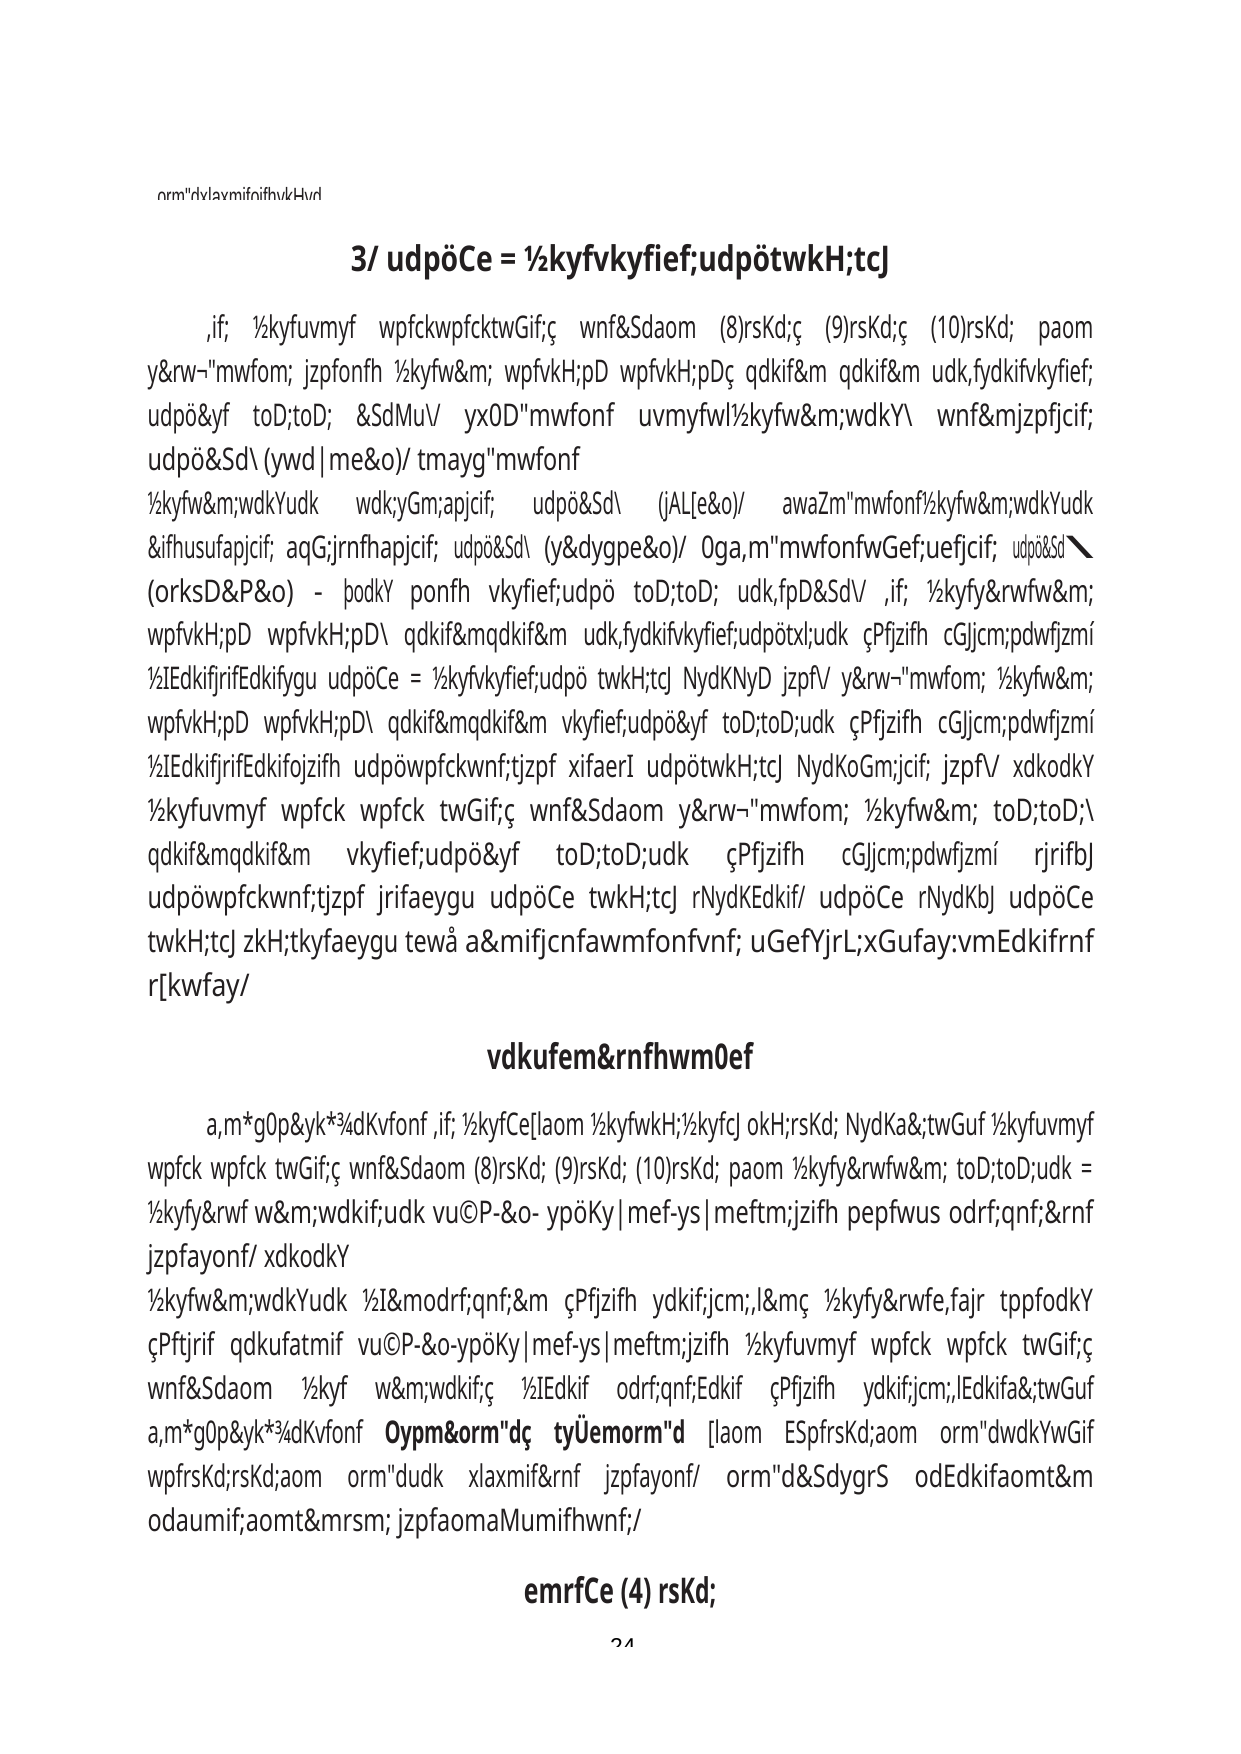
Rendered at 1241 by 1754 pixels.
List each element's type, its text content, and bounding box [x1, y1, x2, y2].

subtitle vdkufem&rnfhwm0ef [152, 1031, 1088, 1080]
text ½kyfw&m;wdkYudk wdk;yGm;apjcif; udpö&Sd\ (jAL[e&o)/ awaZm"mwfonf½kyfw&m;wdkYudk &ifhusufapjcif; aqG;jrnfhapjcif; udpö&Sd\ (y&dygpe&o)/ 0ga,m"mwfonfwGef;uefjcif; udpö&Sd\(orksD&P&o) - þodkY ponfh vkyfief;udpö toD;toD; udk,fpD&Sd\/ ,if; ½kyfy&rwfw&m; wpfvkH;pD wpfvkH;pD\ qdkif&mqdkif&m udk,fydkifvkyfief;udpötxl;udk çPfjzifh cGJjcm;pdwfjzmí ½IEdkifjrifEdkifygu udpöCe = ½kyfvkyfief;udpö twkH;tcJ NydKNyD jzpf\/ y&rw¬"mwfom; ½kyfw&m; wpfvkH;pD wpfvkH;pD\ qdkif&mqdkif&m vkyfief;udpö&yf toD;toD;udk çPfjzifh cGJjcm;pdwfjzmí ½IEdkifjrifEdkifojzifh udpöwpfckwnf;tjzpf xifaerI udpötwkH;tcJ NydKoGm;jcif; jzpf\/ xdkodkY ½kyfuvmyf wpfck wpfck twGif;ç wnf&Sdaom y&rw¬"mwfom; ½kyfw&m; toD;toD;\ qdkif&mqdkif&m vkyfief;udpö&yf toD;toD;udk çPfjzifh cGJjcm;pdwfjzmí rjrifbJ udpöwpfckwnf;tjzpf jrifaeygu udpöCe twkH;tcJ rNydKEdkif/ udpöCe rNydKbJ udpöCe twkH;tcJ zkH;tkyfaeygu tewå a&mifjcnfawmfonfvnf; uGefYjrL;xGufay:vmEdkifrnf r[kwfay/ [147, 481, 1094, 1006]
subtitle 3/ udpöCe = ½kyfvkyfief;udpötwkH;tcJ [343, 234, 898, 282]
text a,m*g0p&yk*¾dKvfonf ,if; ½kyfCe[laom ½kyfwkH;½kyfcJ okH;rsKd; NydKa&;twGuf ½kyfuvmyf wpfck wpfck twGif;ç wnf&Sdaom (8)rsKd; (9)rsKd; (10)rsKd; paom ½kyfy&rwfw&m; toD;toD;udk = ½kyfy&rwf w&m;wdkif;udk vu©P-&o- ypöKy|mef-ys|meftm;jzifh pepfwus odrf;qnf;&rnf jzpfayonf/ xdkodkY [147, 1102, 1094, 1277]
text ,if; ½kyfuvmyf wpfckwpfcktwGif;ç wnf&Sdaom (8)rsKd;ç (9)rsKd;ç (10)rsKd; paom y&rw¬"mwfom; jzpfonfh ½kyfw&m; wpfvkH;pD wpfvkH;pDç qdkif&m qdkif&m udk,fydkifvkyfief; udpö&yf toD;toD; &SdMu\/ yx0D"mwfonf uvmyfwl½kyfw&m;wdkY\ wnf&mjzpfjcif; udpö&Sd\ (ywd|me&o)/ tmayg"mwfonf [147, 305, 1094, 479]
subtitle emrfCe (4) rsKd; [152, 1565, 1088, 1613]
text ½kyfw&m;wdkYudk ½I&modrf;qnf;&m çPfjzifh ydkif;jcm;,l&mç ½kyfy&rwfe,fajr tppfodkY çPftjrif qdkufatmif vu©P-&o-ypöKy|mef-ys|meftm;jzifh ½kyfuvmyf wpfck wpfck twGif;ç wnf&Sdaom ½kyf w&m;wdkif;ç ½IEdkif odrf;qnf;Edkif çPfjzifh ydkif;jcm;,lEdkifa&;twGuf a,m*g0p&yk*¾dKvfonf Oypm&orm"dç tyÜemorm"d [laom ESpfrsKd;aom orm"dwdkYwGif wpfrsKd;rsKd;aom orm"dudk xlaxmif&rnf jzpfayonf/ orm"d&SdygrS odEdkifaomt&m odaumif;aomt&mrsm; jzpfaomaMumifhwnf;/ [147, 1278, 1094, 1540]
